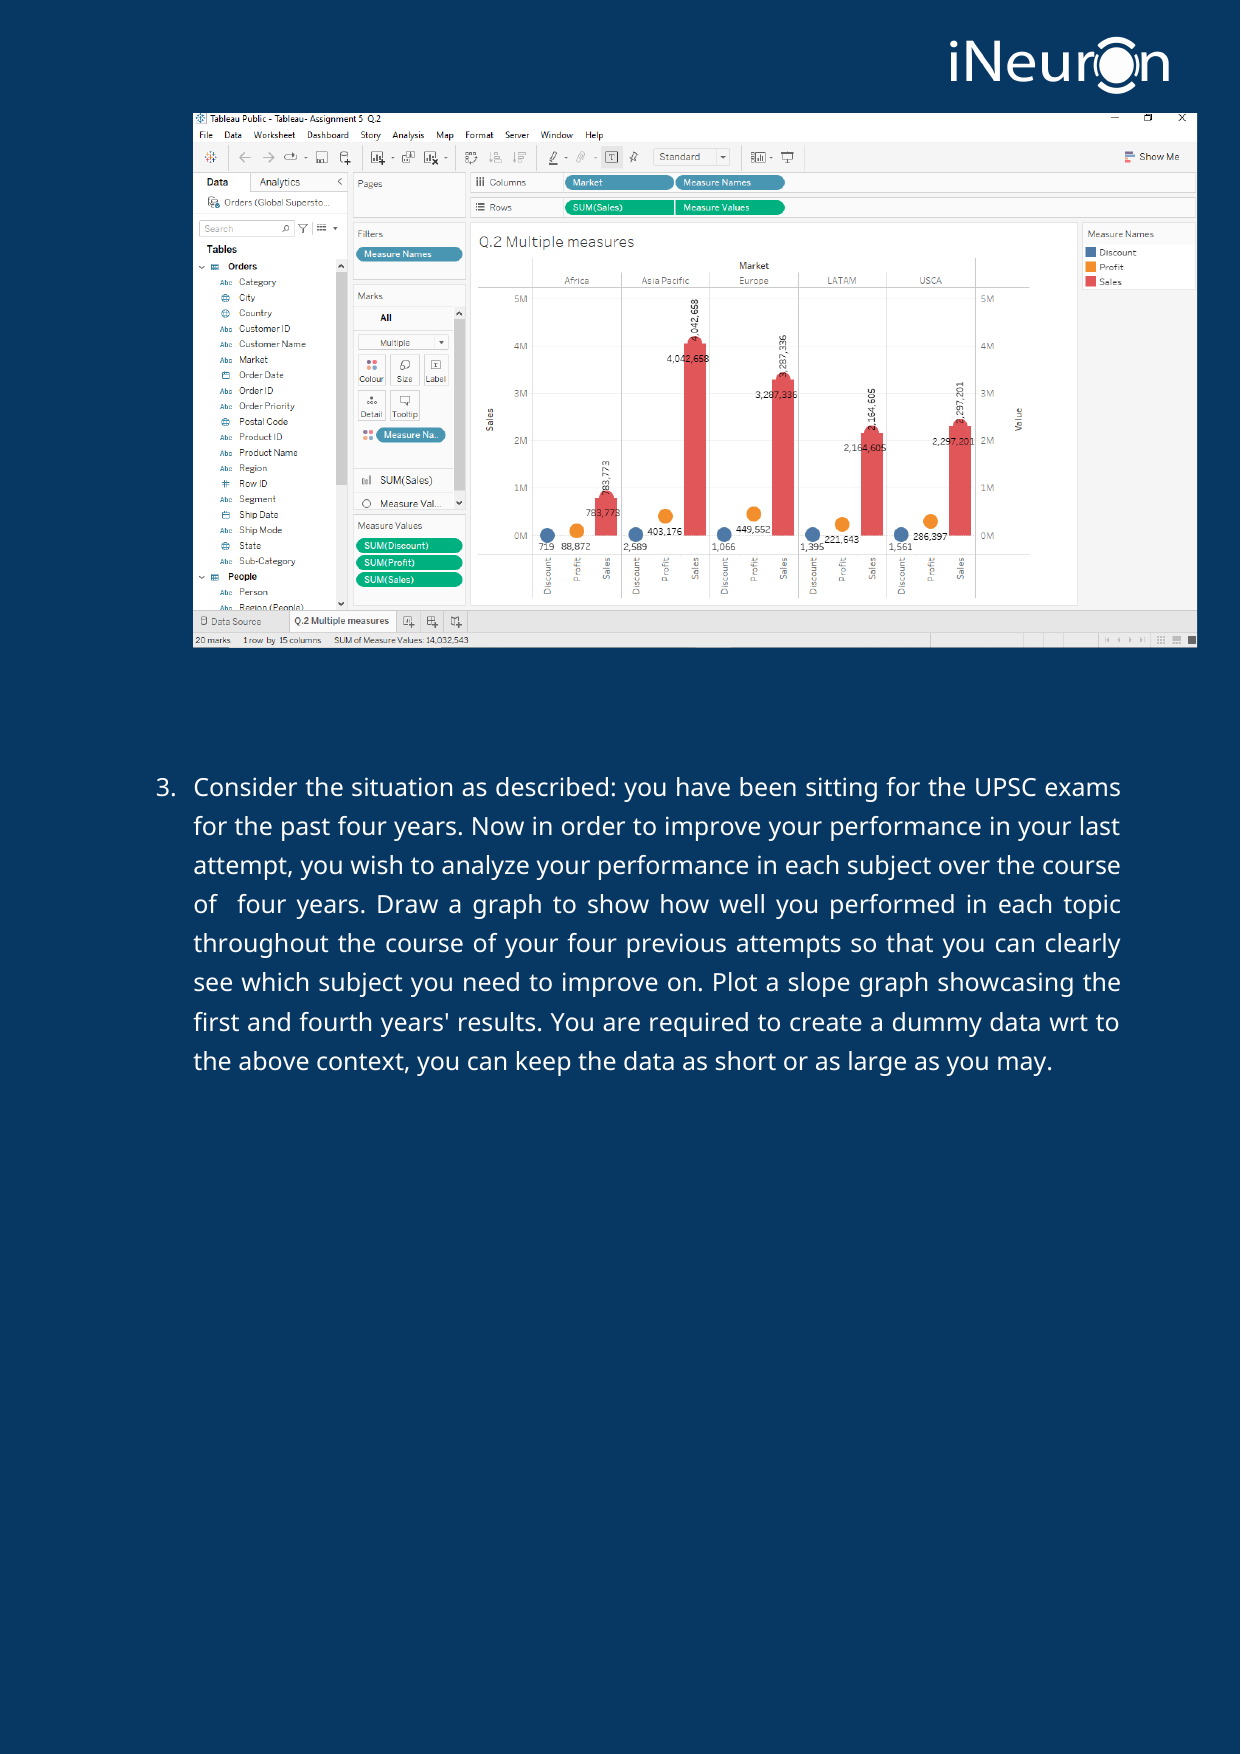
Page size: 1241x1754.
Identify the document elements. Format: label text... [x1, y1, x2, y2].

list Consider the situation as described: you have been sitting for the UPSC exams for the past four years. Now in order to improve your performance in your last attempt, you wish to analyze your performance in each subject over the course of four years. Draw a graph to show how well you performed in each topic throughout the course of your four previous attempts so that you can clearly see which subject you need to improve on. Plot a slope graph showcasing the first and fourth years' results. You are required to create a dummy data wrt to the above context, you can keep the data as short or as large as you may. [156, 769, 1122, 1077]
picture [193, 113, 1198, 648]
picture [946, 31, 1173, 96]
